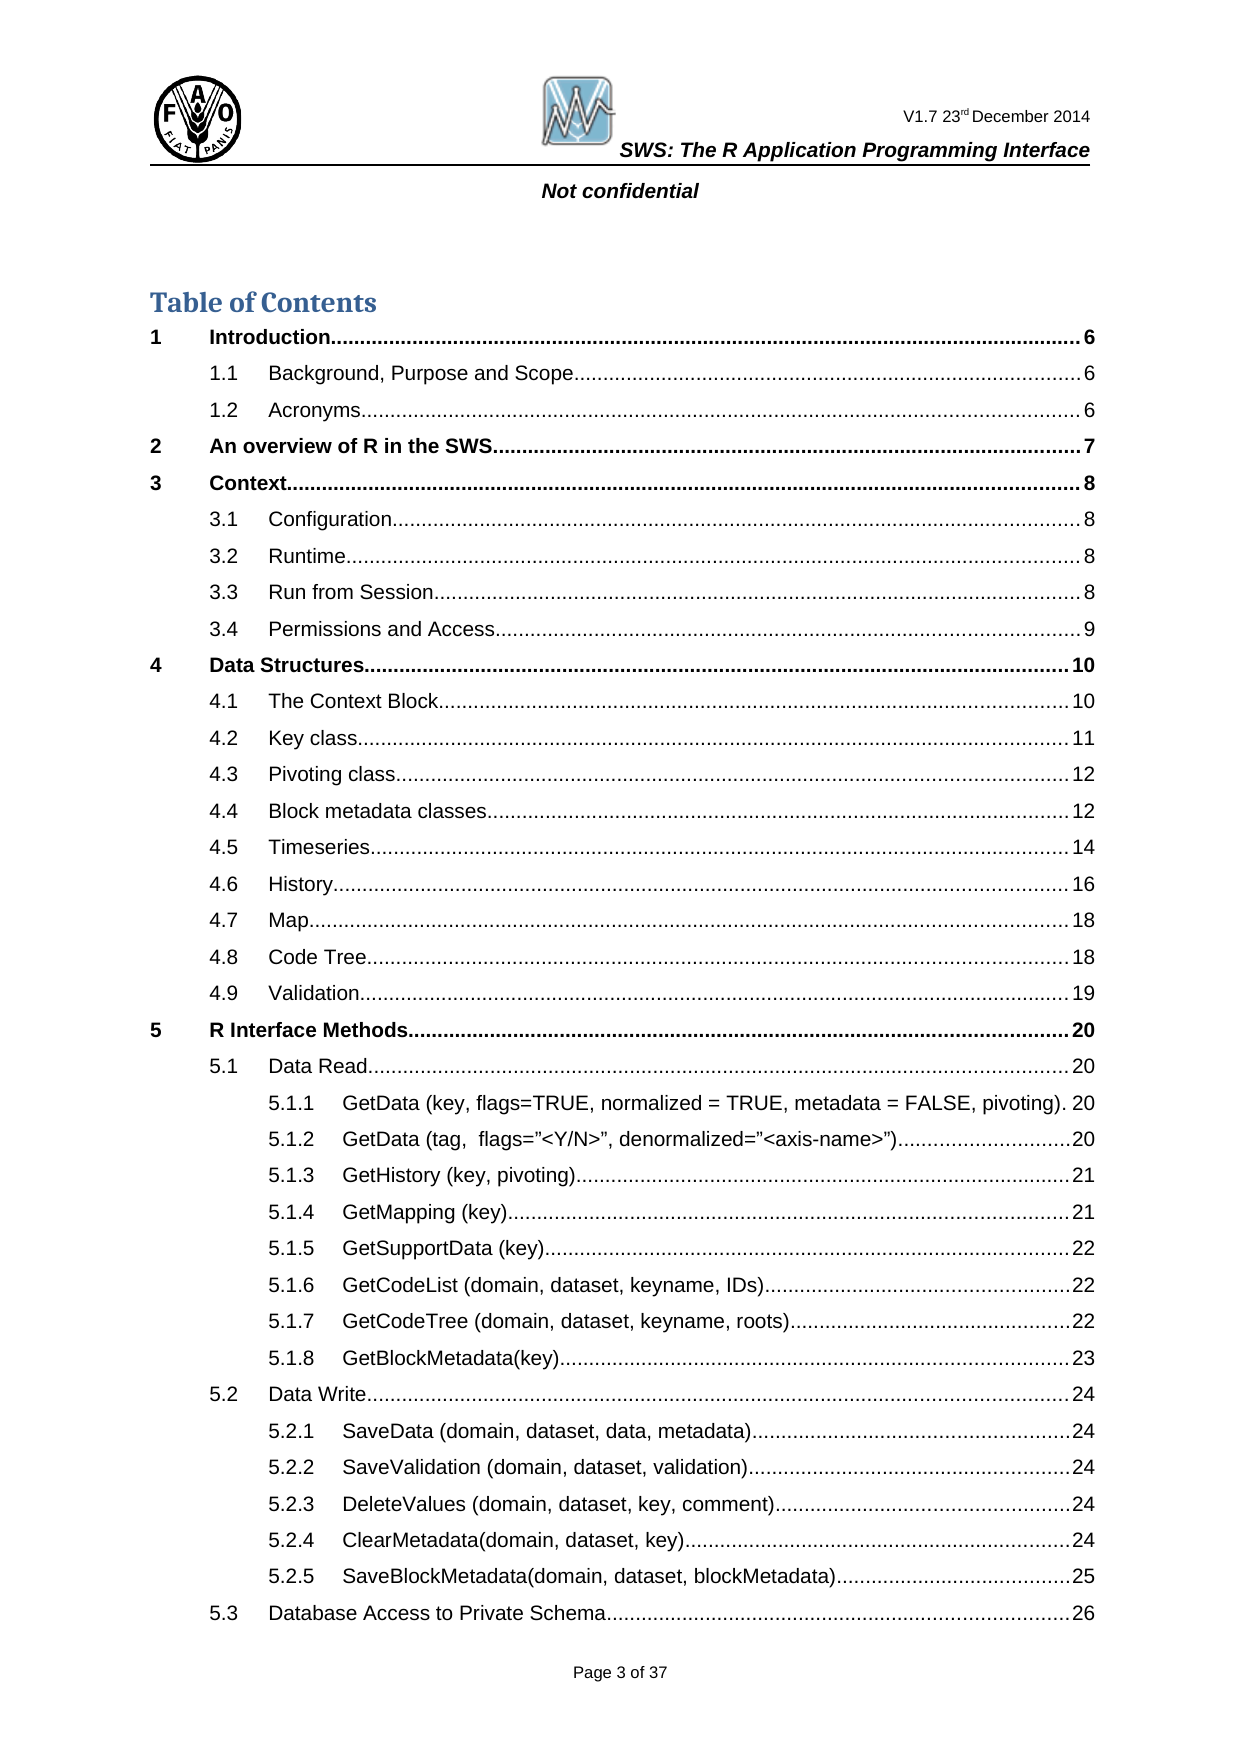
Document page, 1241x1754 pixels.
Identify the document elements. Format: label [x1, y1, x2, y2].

picture [153, 75, 242, 163]
picture [540, 75, 616, 150]
